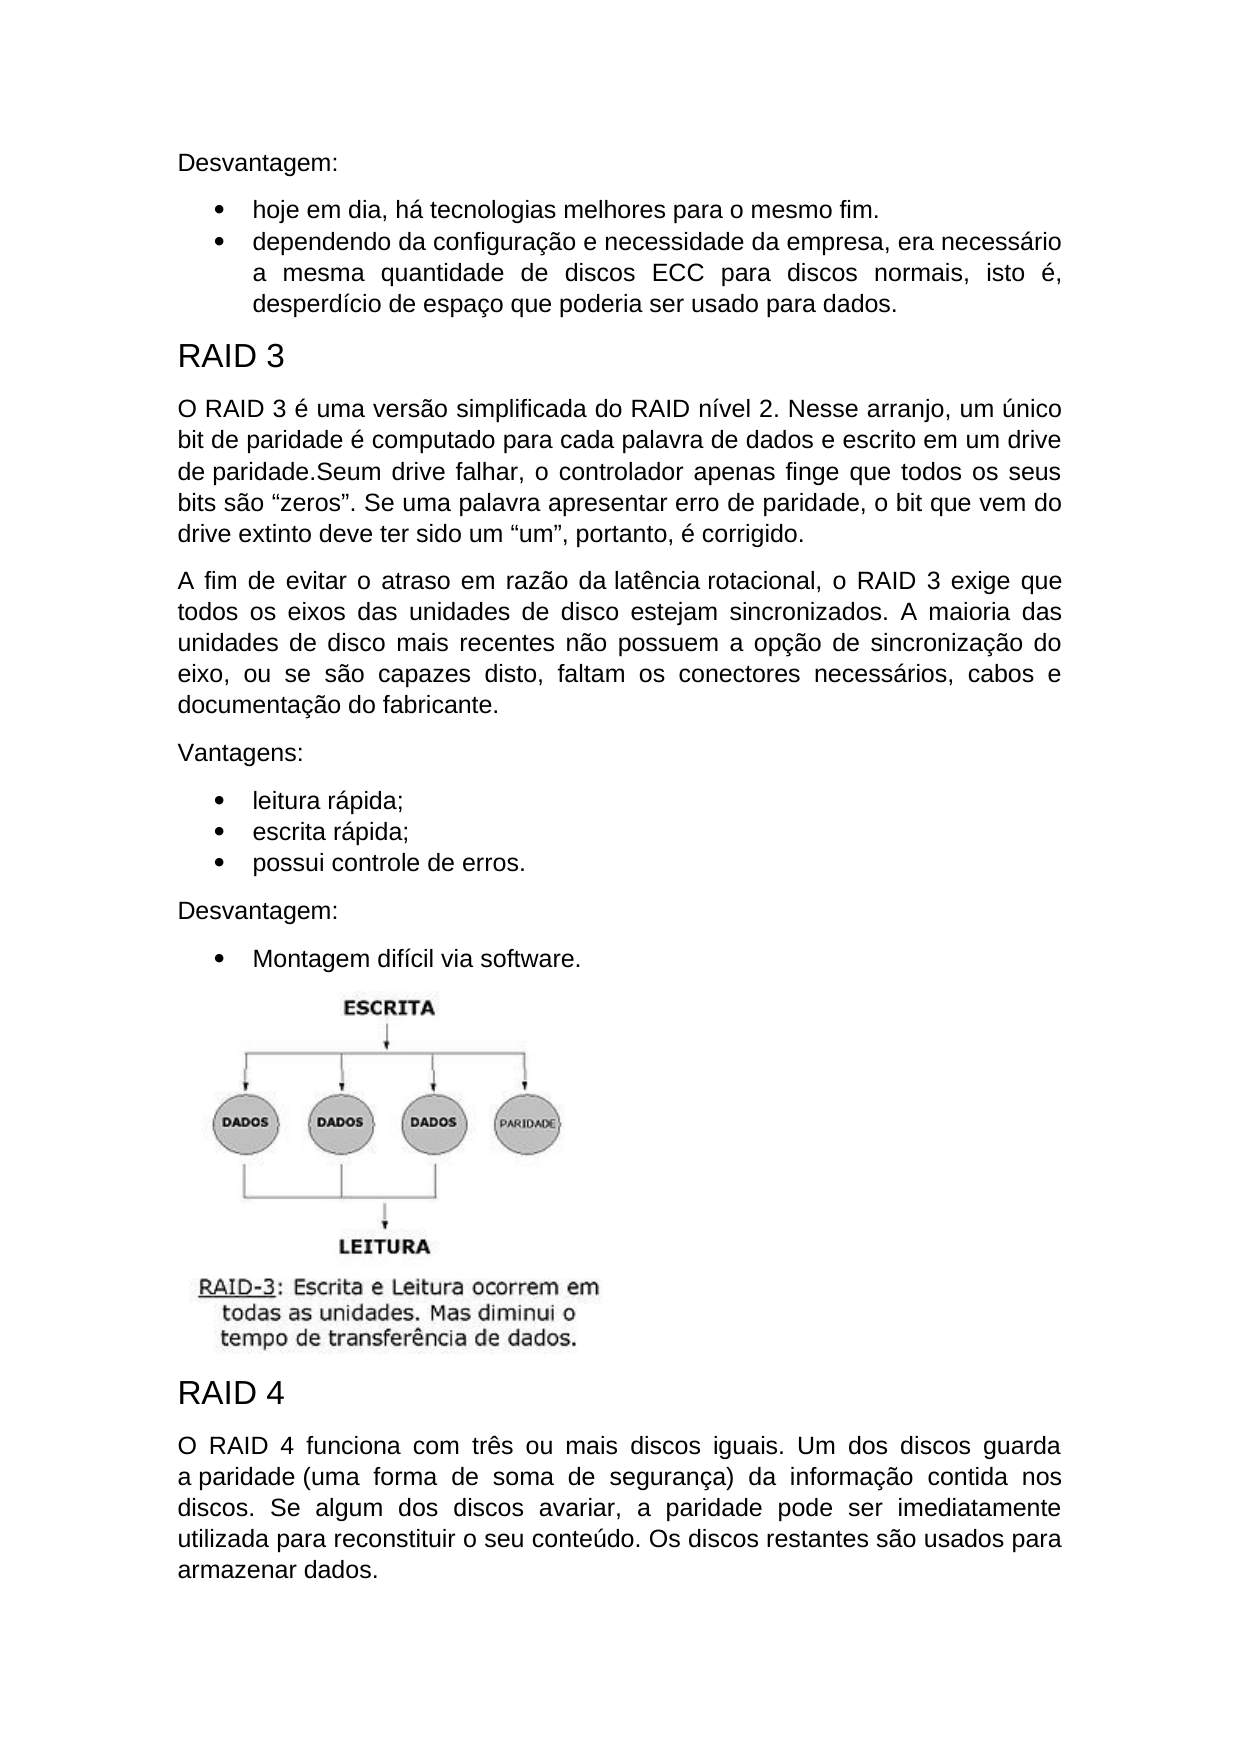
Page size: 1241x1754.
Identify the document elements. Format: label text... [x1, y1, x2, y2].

list Montagem difícil via software. [215, 944, 1063, 973]
list escrita rápida; [215, 817, 1063, 846]
list leitura rápida; [215, 786, 1063, 815]
text Desvantagem: [177, 148, 1063, 176]
picture [177, 991, 607, 1354]
list dependendo da configuração e necessidade da empresa, era necessário a mesma quantidade de discos ECC para discos normais, isto é, desperdício de espaço que poderia ser usado para dados. [215, 226, 1063, 317]
text RAID 4 [177, 1373, 1063, 1411]
text Vantagens: [177, 738, 1063, 767]
text A fim de evitar o atraso em razão da latência rotacional, o RAID 3 exige que todos os eixos das unidades de disco estejam sincronizados. A maioria das unidades de disco mais recentes não possuem a opção de sincronização do eixo, ou se são capazes disto, faltam os conectores necessários, cabos e documentação do fabricante. [177, 566, 1063, 719]
text O RAID 3 é uma versão simplificada do RAID nível 2. Nesse arranjo, um único bit de paridade é computado para cada palavra de dados e escrito em um drive de paridade.Seum drive falhar, o controlador apenas finge que todos os seus bits são “zeros”. Se uma palavra apresentar erro de paridade, o bit que vem do drive extinto deve ter sido um “um”, portanto, é corrigido. [177, 394, 1063, 547]
list hoje em dia, há tecnologias melhores para o mesmo fim. [215, 195, 1063, 224]
text RAID 3 [177, 336, 1063, 375]
text Desvantagem: [177, 896, 1063, 925]
text O RAID 4 funciona com três ou mais discos iguais. Um dos discos guarda a paridade (uma forma de soma de segurança) da informação contida nos discos. Se algum dos discos avariar, a paridade pode ser imediatamente utilizada para reconstituir o seu conteúdo. Os discos restantes são usados para armazenar dados. [177, 1431, 1063, 1584]
list possui controle de erros. [215, 848, 1063, 877]
